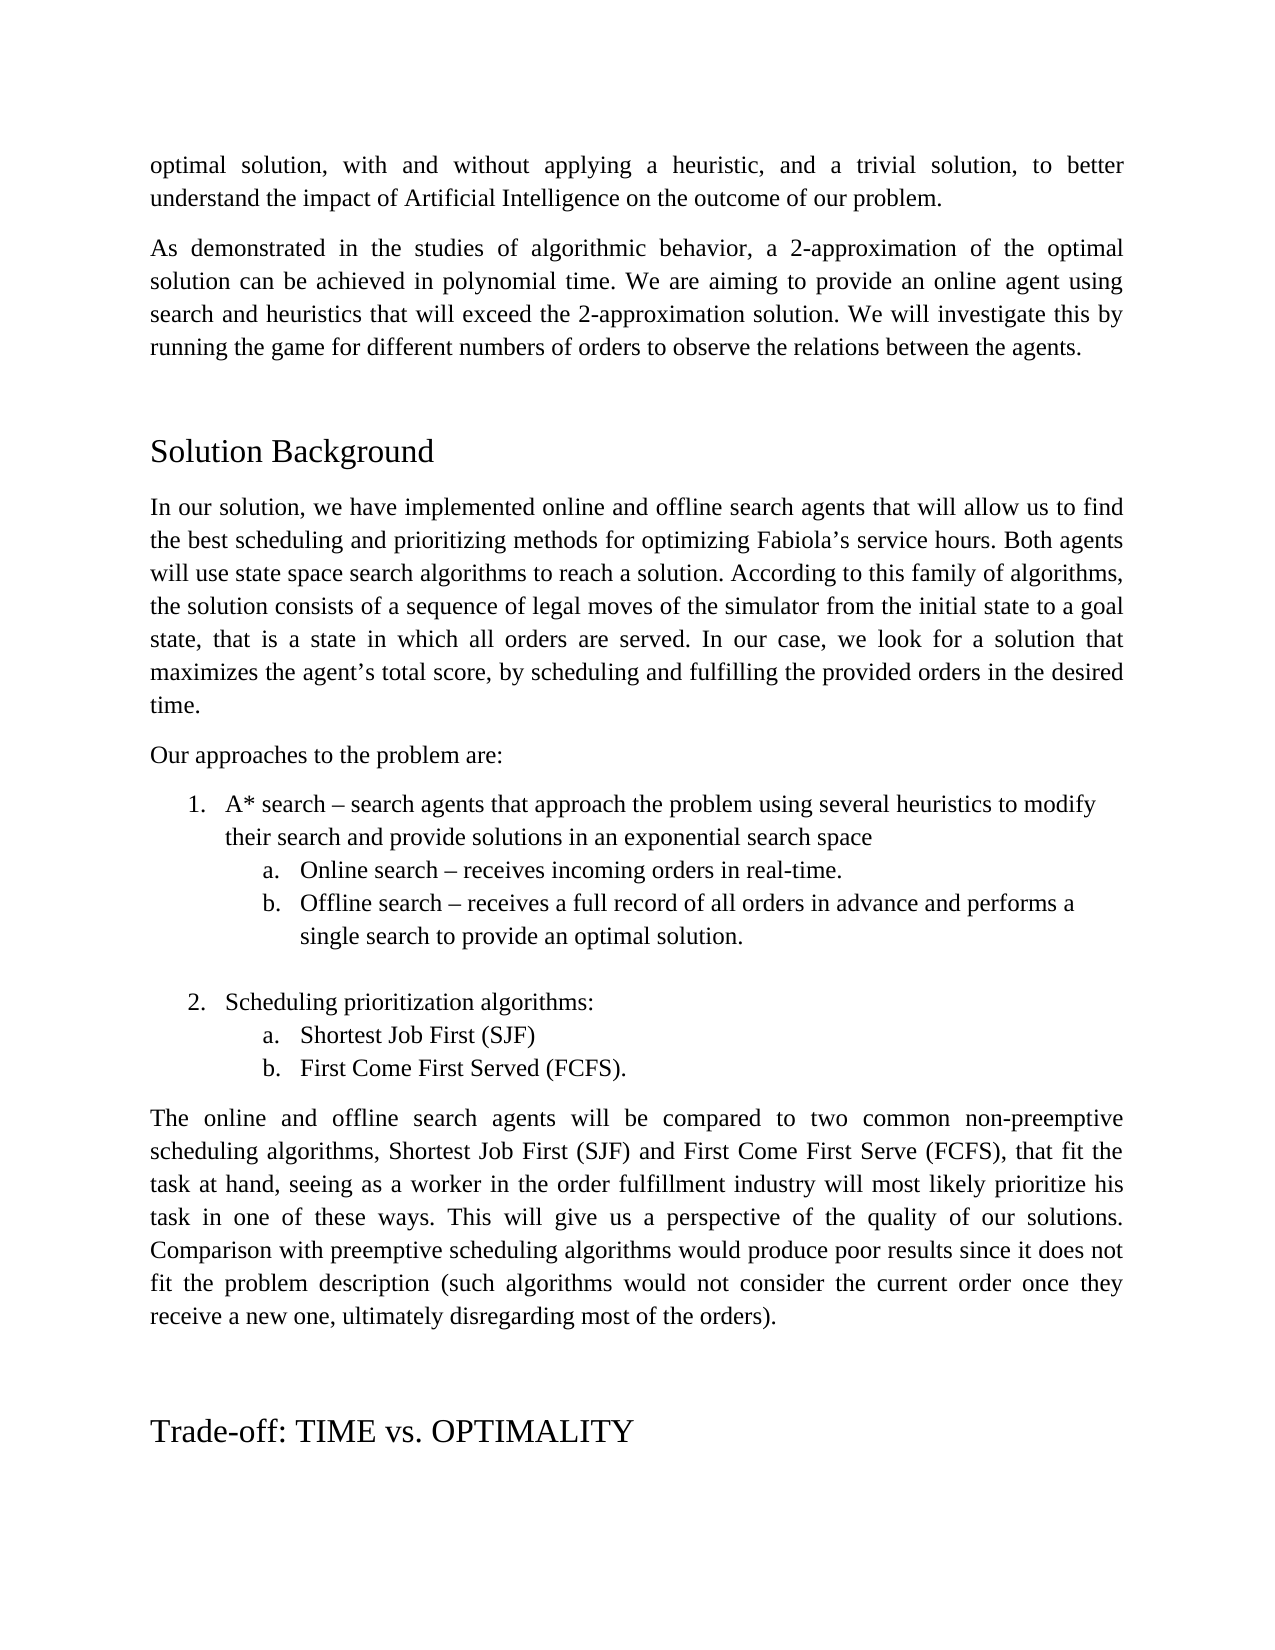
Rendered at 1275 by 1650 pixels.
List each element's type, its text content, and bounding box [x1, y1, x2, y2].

list Offline search – receives a full record of all orders in advance and performs a single search to provide an optimal solution. [262, 888, 1125, 950]
text In our solution, we have implemented online and offline search agents that will allow us to find the best scheduling and prioritizing methods for optimizing Fabiola’s service hours. Both agents will use state space search algorithms to reach a solution. According to this family of algorithms, the solution consists of a sequence of legal moves of the simulator from the initial state to a goal state, that is a state in which all orders are served. In our case, we look for a solution that maximizes the agent’s total score, by scheduling and fulfilling the provided orders in the desired time. [150, 492, 1125, 719]
text The online and offline search agents will be compared to two common non-preemptive scheduling algorithms, Shortest Job First (SJF) and First Come First Serve (FCFS), that fit the task at hand, seeing as a worker in the order fulfillment industry will most likely prioritize his task in one of these ways. This will give us a perspective of the quality of our solutions. Comparison with preemptive scheduling algorithms would produce poor results since it does not fit the problem description (such algorithms would not consider the current order once they receive a new one, ultimately disregarding most of the orders). [150, 1103, 1125, 1330]
text Trade-off: TIME vs. OPTIMALITY [150, 1412, 1125, 1450]
list First Come First Served (FCFS). [262, 1053, 1125, 1082]
text Solution Background [150, 431, 1125, 469]
list A* search – search agents that approach the problem using several heuristics to modify their search and provide solutions in an exponential search space [187, 789, 1125, 851]
text Our approaches to the problem are: [150, 740, 1125, 768]
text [150, 150, 1125, 212]
list Shortest Job First (SJF) [262, 1021, 1125, 1049]
text As demonstrated in the studies of algorithmic behavior, a 2-approximation of the optimal solution can be achieved in polynomial time. We are aiming to provide an online agent using search and heuristics that will exceed the 2-approximation solution. We will investigate this by running the game for different numbers of orders to observe the relations between the agents. [150, 233, 1125, 361]
list Scheduling prioritization algorithms: [187, 987, 1125, 1016]
list Online search – receives incoming orders in real-time. [262, 855, 1125, 884]
